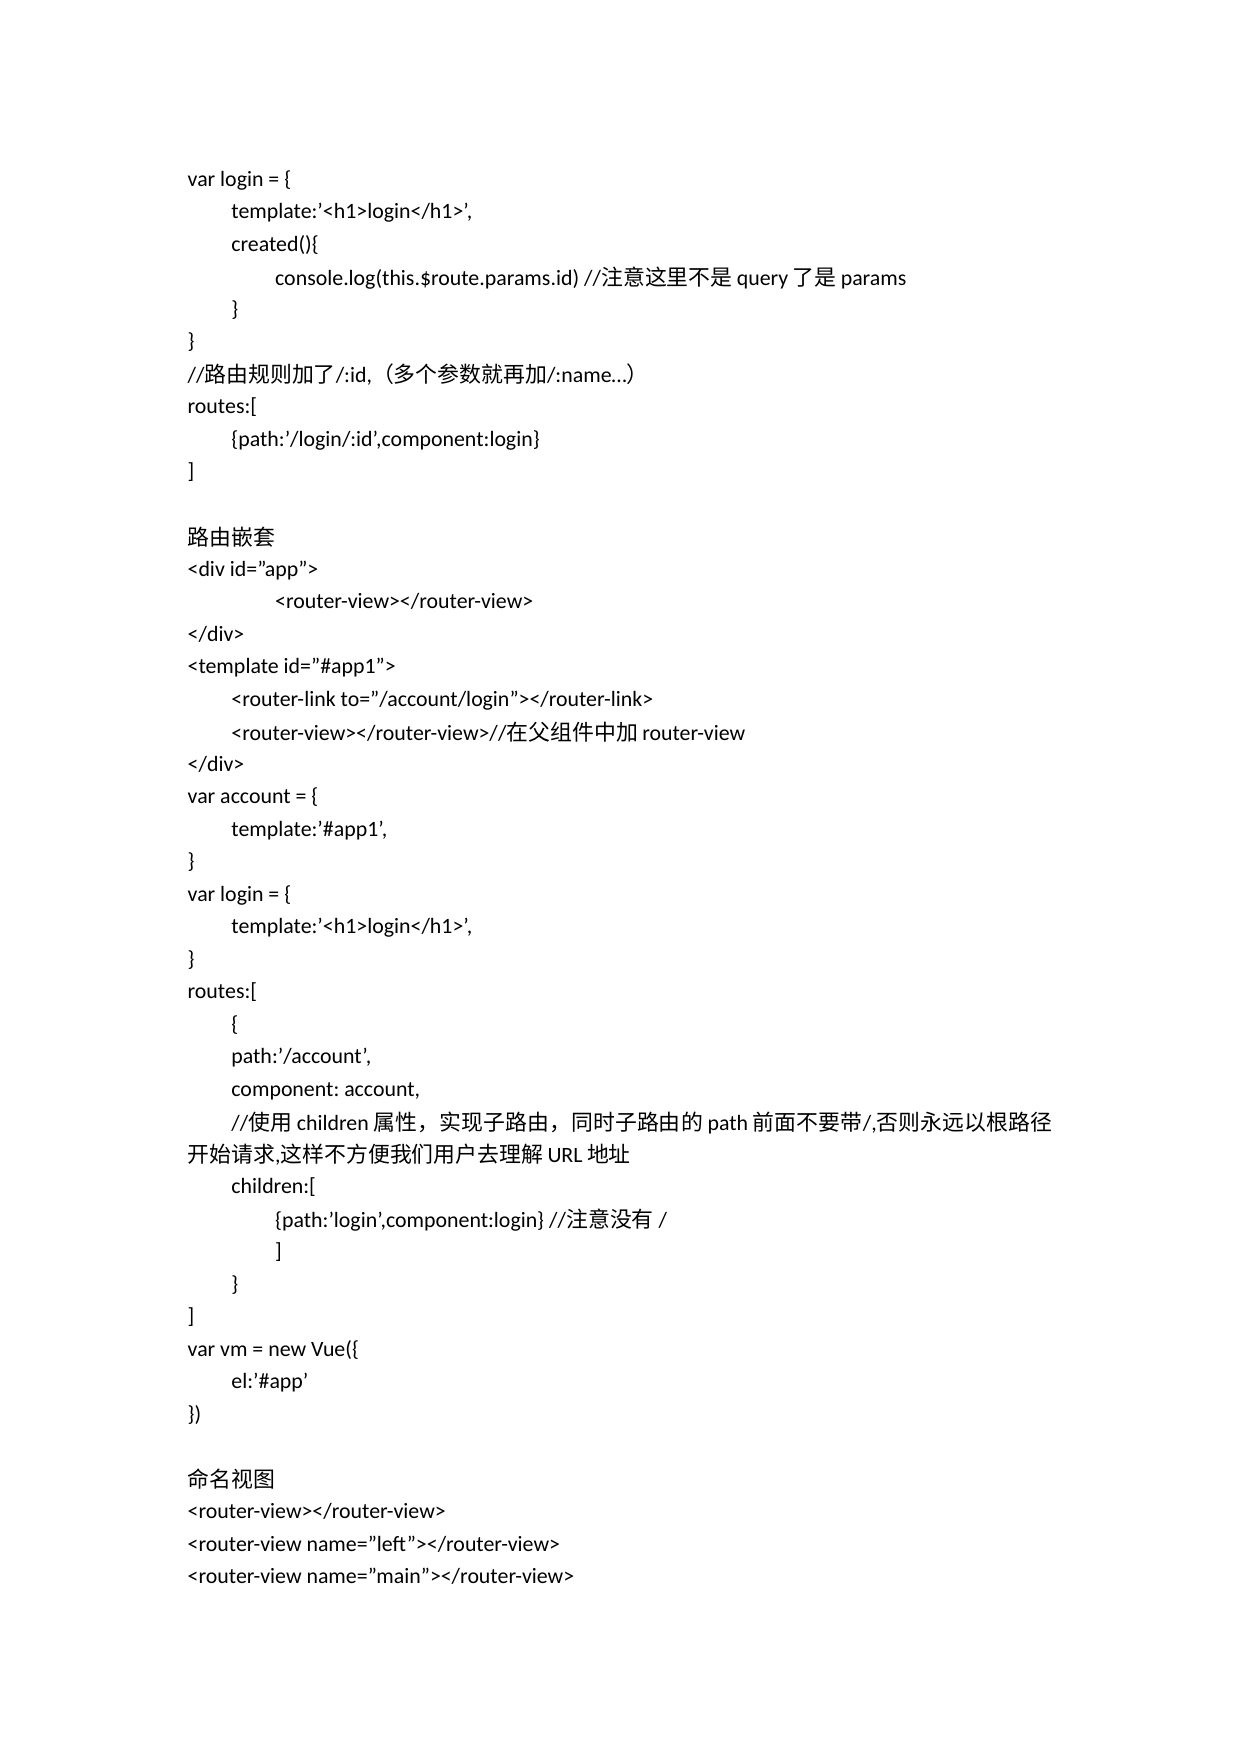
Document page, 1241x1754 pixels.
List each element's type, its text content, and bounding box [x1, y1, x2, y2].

text ] [187, 1299, 1053, 1332]
text } [187, 292, 1053, 324]
text routes:[ [187, 974, 1053, 1007]
text <router-view></router-view> [187, 1494, 1053, 1527]
text { [187, 1007, 1053, 1039]
text 路由嵌套 [187, 519, 1053, 552]
text <router-view></router-view>//在父组件中加router-view [187, 714, 1053, 747]
text component: account, [187, 1072, 1053, 1104]
text children:[ [187, 1169, 1053, 1202]
text } [187, 324, 1053, 357]
text template:’<h1>login</h1>’, [187, 194, 1053, 227]
text } [187, 1267, 1053, 1299]
text <router-view name=”main”></router-view> [187, 1559, 1053, 1592]
text var account = { [187, 779, 1053, 812]
text //路由规则加了/:id,（多个参数就再加/:name…） [187, 357, 1053, 389]
text </div> [187, 617, 1053, 649]
text var vm = new Vue({ [187, 1332, 1053, 1364]
text ] [231, 1234, 1053, 1267]
text 命名视图 [187, 1462, 1053, 1494]
text //使用children属性，实现子路由，同时子路由的path前面不要带/,否则永远以根路径开始请求,这样不方便我们用户去理解URL地址 [187, 1104, 1053, 1169]
text el:’#app’ [187, 1364, 1053, 1397]
text {path:’/login/:id’,component:login} [187, 422, 1053, 454]
text <template id=”#app1”> [187, 649, 1053, 682]
text routes:[ [187, 389, 1053, 422]
text template:’<h1>login</h1>’, [187, 909, 1053, 942]
text created(){ [187, 227, 1053, 259]
text </div> [187, 747, 1053, 779]
text var login = { [187, 877, 1053, 909]
text ] [187, 454, 1053, 487]
text <router-view></router-view> [187, 584, 1053, 617]
text console.log(this.$route.params.id) //注意这里不是query了是params [187, 259, 1053, 292]
text <router-link to=”/account/login”></router-link> [187, 682, 1053, 714]
text } [187, 942, 1053, 974]
text {path:’login’,component:login} //注意没有 / [231, 1202, 1053, 1234]
text }) [187, 1397, 1053, 1429]
text } [187, 844, 1053, 877]
text <router-view name=”left”></router-view> [187, 1527, 1053, 1559]
text var login = { [187, 162, 1053, 194]
text <div id=”app”> [187, 552, 1053, 584]
text template:’#app1’, [187, 812, 1053, 844]
text path:’/account’, [187, 1039, 1053, 1072]
